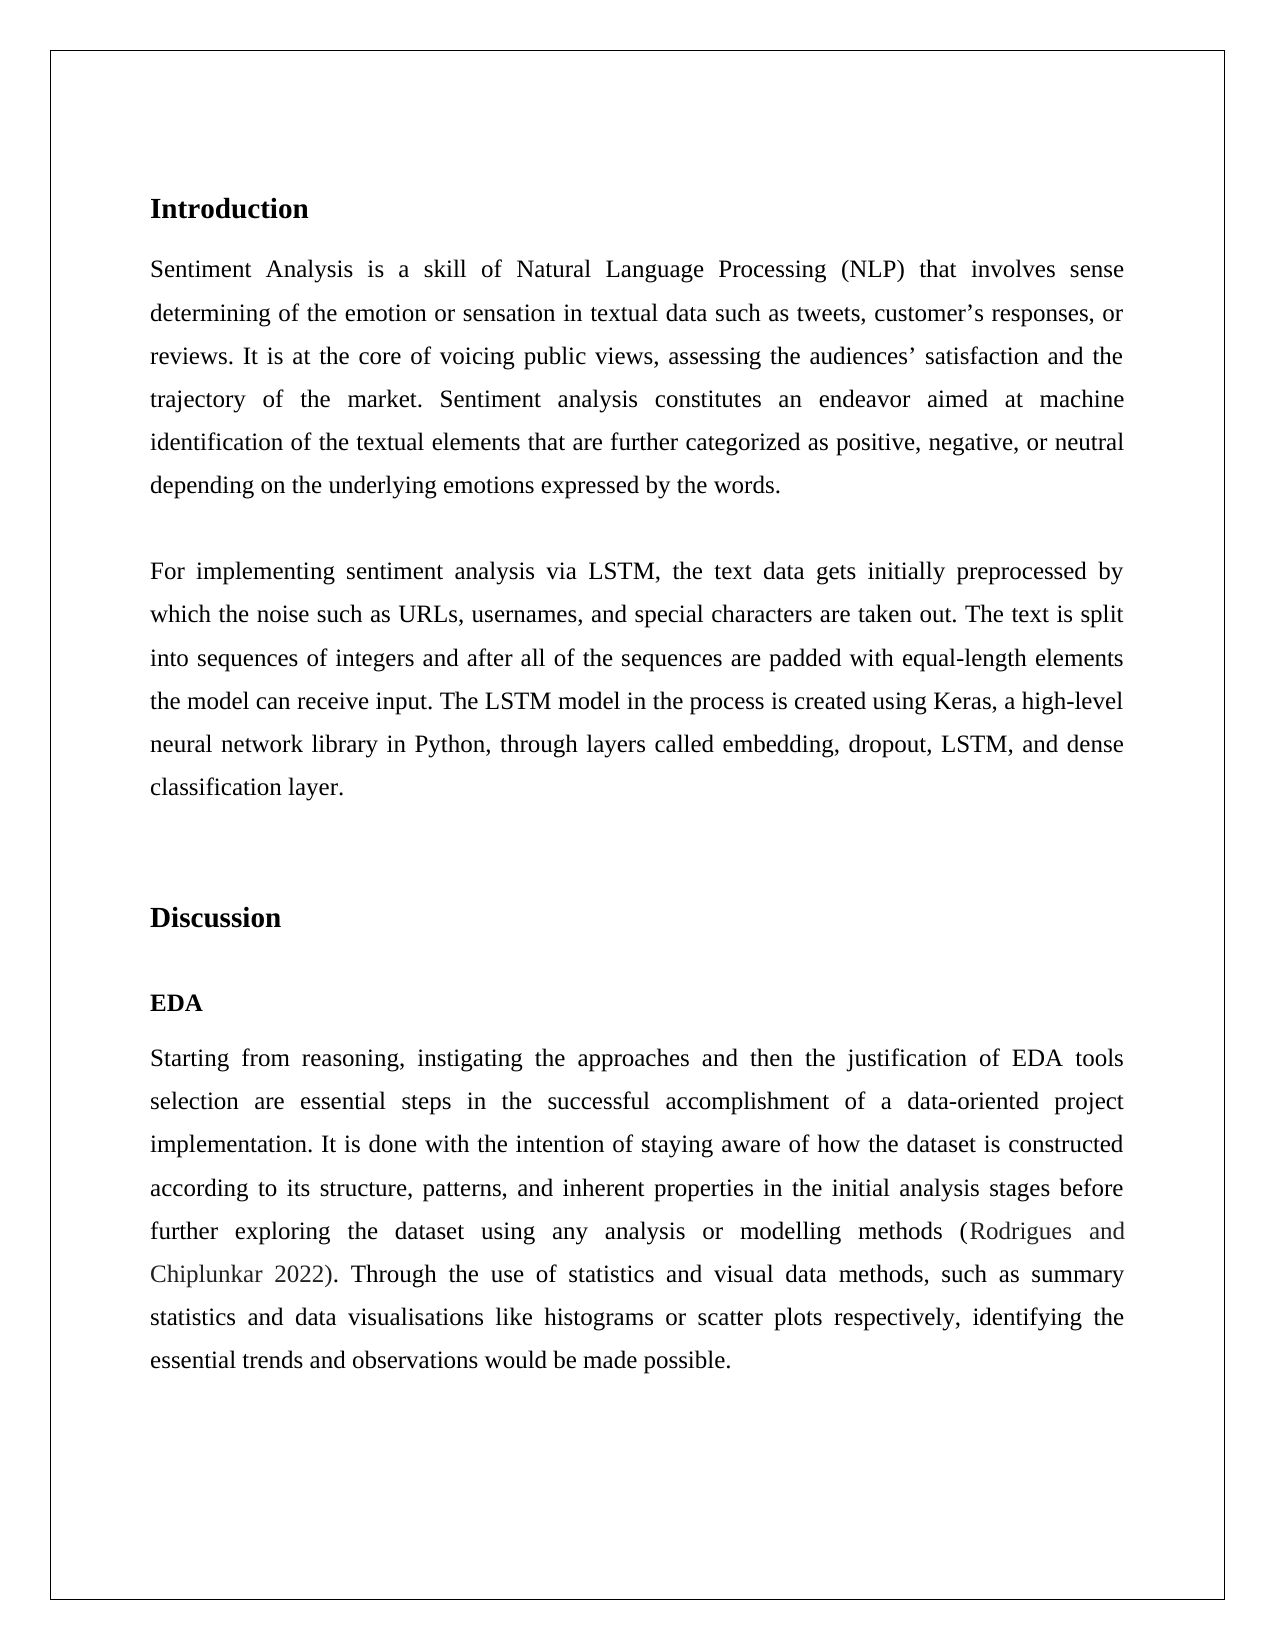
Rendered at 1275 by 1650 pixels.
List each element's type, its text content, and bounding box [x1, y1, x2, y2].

text For implementing sentiment analysis via LSTM, the text data gets initially preprocessed by which the noise such as URLs, usernames, and special characters are taken out. The text is split into sequences of integers and after all of the sequences are padded with equal-length elements the model can receive input. The LSTM model in the process is created using Keras, a high-level neural network library in Python, through layers called embedding, dropout, LSTM, and dense classification layer. [150, 556, 1125, 801]
subtitle Introduction [150, 192, 1125, 225]
subtitle EDA [150, 988, 1125, 1016]
text Sentiment Analysis is a skill of Natural Language Processing (NLP) that involves sense determining of the emotion or sensation in textual data such as tweets, customer’s responses, or reviews. It is at the core of voicing public views, assessing the audiences’ satisfaction and the trajectory of the market. Sentiment analysis constitutes an endeavor aimed at machine identification of the textual elements that are further categorized as positive, negative, or neutral depending on the underlying emotions expressed by the words. [150, 254, 1125, 499]
text Starting from reasoning, instigating the approaches and then the justification of EDA tools selection are essential steps in the successful accomplishment of a data-oriented project implementation. It is done with the intention of staying aware of how the dataset is constructed according to its structure, patterns, and inherent properties in the initial analysis stages before further exploring the dataset using any analysis or modelling methods (Rodrigues and Chiplunkar 2022). Through the use of statistics and visual data methods, such as summary statistics and data visualisations like histograms or scatter plots respectively, identifying the essential trends and observations would be made possible. [150, 1043, 1125, 1374]
subtitle Discussion [150, 900, 1125, 933]
